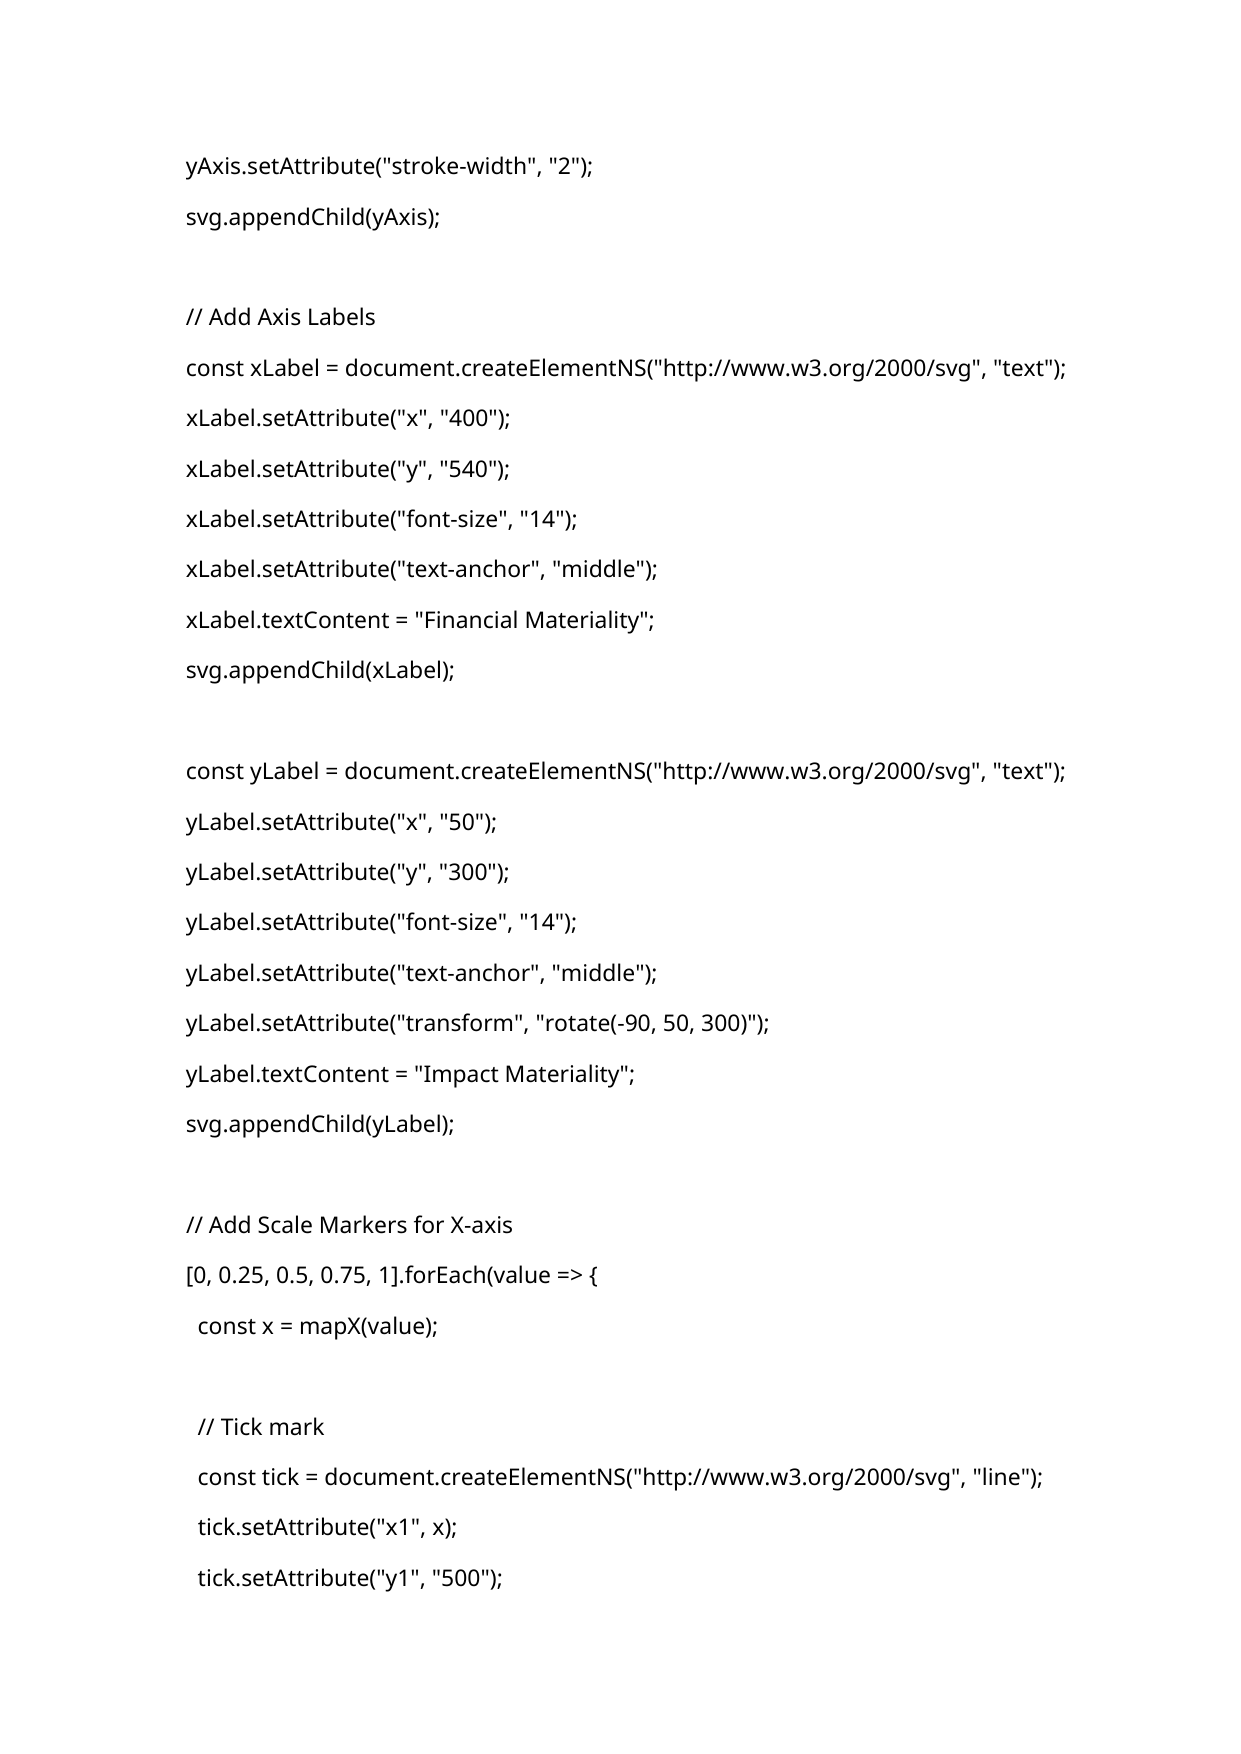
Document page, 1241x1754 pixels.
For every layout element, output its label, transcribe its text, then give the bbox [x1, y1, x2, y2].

text svg.appendChild(yLabel); [150, 1108, 1090, 1139]
text xLabel.setAttribute("y", "540"); [150, 452, 1090, 484]
text xLabel.setAttribute("x", "400"); [150, 402, 1090, 433]
text svg.appendChild(yAxis); [150, 200, 1090, 232]
text // Add Scale Markers for X-axis [150, 1209, 1090, 1240]
text yLabel.textContent = "Impact Materiality"; [150, 1057, 1090, 1089]
text const x = mapX(value); [150, 1309, 1090, 1341]
text yLabel.setAttribute("transform", "rotate(-90, 50, 300)"); [150, 1007, 1090, 1038]
text yLabel.setAttribute("text-anchor", "middle"); [150, 957, 1090, 988]
text const yLabel = document.createElementNS("http://www.w3.org/2000/svg", "text"); [150, 755, 1090, 786]
text const tick = document.createElementNS("http://www.w3.org/2000/svg", "line"); [150, 1461, 1090, 1492]
text // Tick mark [150, 1410, 1090, 1442]
text xLabel.setAttribute("font-size", "14"); [150, 503, 1090, 534]
text xLabel.setAttribute("text-anchor", "middle"); [150, 553, 1090, 584]
text const xLabel = document.createElementNS("http://www.w3.org/2000/svg", "text"); [150, 352, 1090, 383]
text // Add Axis Labels [150, 301, 1090, 332]
text svg.appendChild(xLabel); [150, 654, 1090, 685]
text [0, 0.25, 0.5, 0.75, 1].forEach(value => { [150, 1259, 1090, 1290]
text yLabel.setAttribute("y", "300"); [150, 856, 1090, 887]
text xLabel.textContent = "Financial Materiality"; [150, 604, 1090, 635]
text yLabel.setAttribute("font-size", "14"); [150, 906, 1090, 937]
text yLabel.setAttribute("x", "50"); [150, 805, 1090, 837]
text tick.setAttribute("y1", "500"); [150, 1562, 1090, 1593]
text tick.setAttribute("x1", x); [150, 1511, 1090, 1542]
text yAxis.setAttribute("stroke-width", "2"); [150, 150, 1090, 181]
